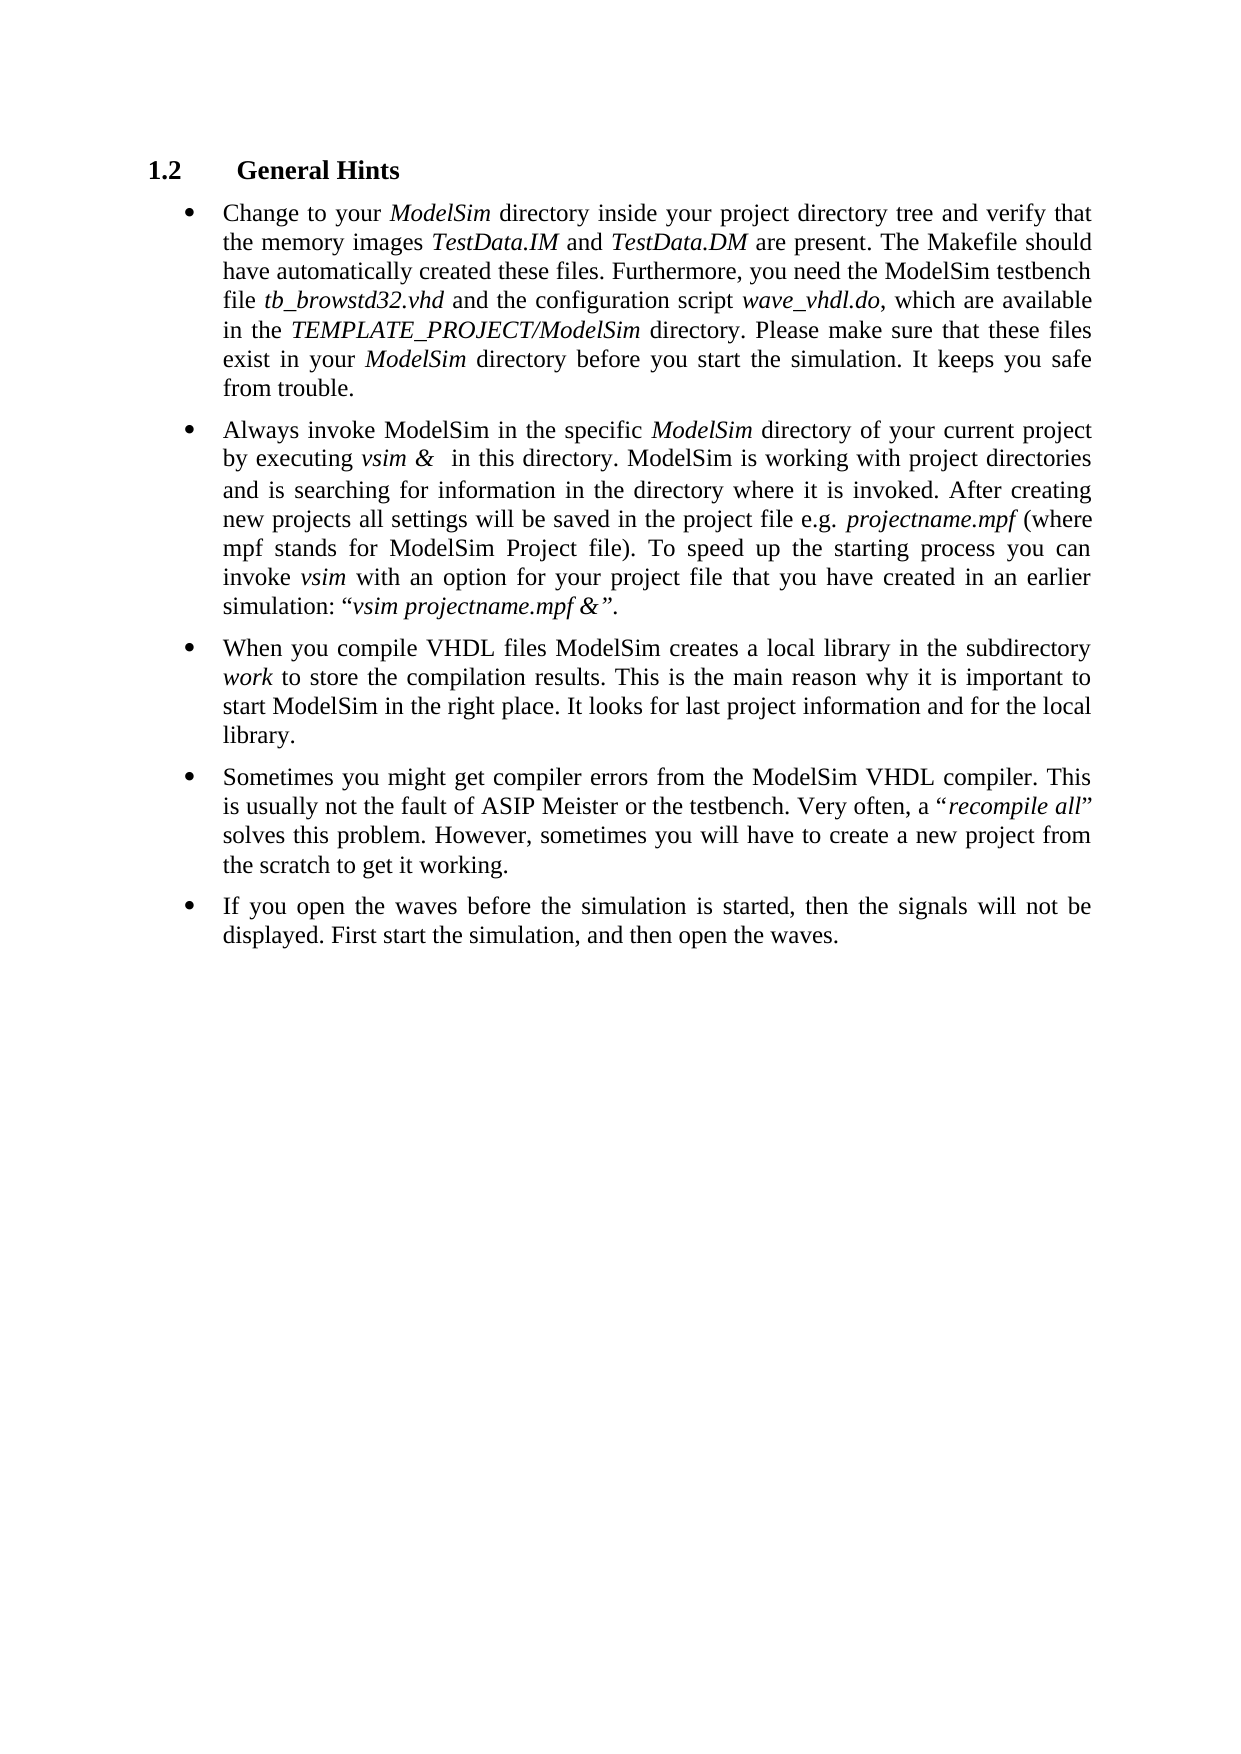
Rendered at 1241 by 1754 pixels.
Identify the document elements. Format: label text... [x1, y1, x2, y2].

subtitle General Hints [148, 148, 1092, 185]
list If you open the waves before the simulation is started, then the signals will not be displayed. First start the simulation, and then open the waves. [185, 891, 1092, 949]
list Sometimes you might get compiler errors from the ModelSim VHDL compiler. This is usually not the fault of ASIP Meister or the testbench. Very often, a “recompile all” solves this problem. However, sometimes you will have to create a new project from the scratch to get it working. [185, 762, 1092, 878]
list When you compile VHDL files ModelSim creates a local library in the subdirectory work to store the compilation results. This is the main reason why it is important to start ModelSim in the right place. It looks for last project information and for the local library. [185, 633, 1092, 749]
list Change to your ModelSim directory inside your project directory tree and verify that the memory images TestData.IM and TestData.DM are present. The Makefile should have automatically created these files. Furthermore, you need the ModelSim testbench file tb_browstd32.vhd and the configuration script wave_vhdl.do, which are available in the TEMPLATE_PROJECT/ModelSim directory. Please make sure that these files exist in your ModelSim directory before you start the simulation. It keeps you safe from trouble. [185, 198, 1092, 402]
list Always invoke ModelSim in the specific ModelSim directory of your current project by executing vsim & in this directory. ModelSim is working with project directories and is searching for information in the directory where it is invoked. After creating new projects all settings will be saved in the project file e.g. projectname.mpf (where mpf stands for ModelSim Project file). To speed up the starting process you can invoke vsim with an option for your project file that you have created in an earlier simulation: “vsim projectname.mpf &”. [185, 414, 1092, 620]
